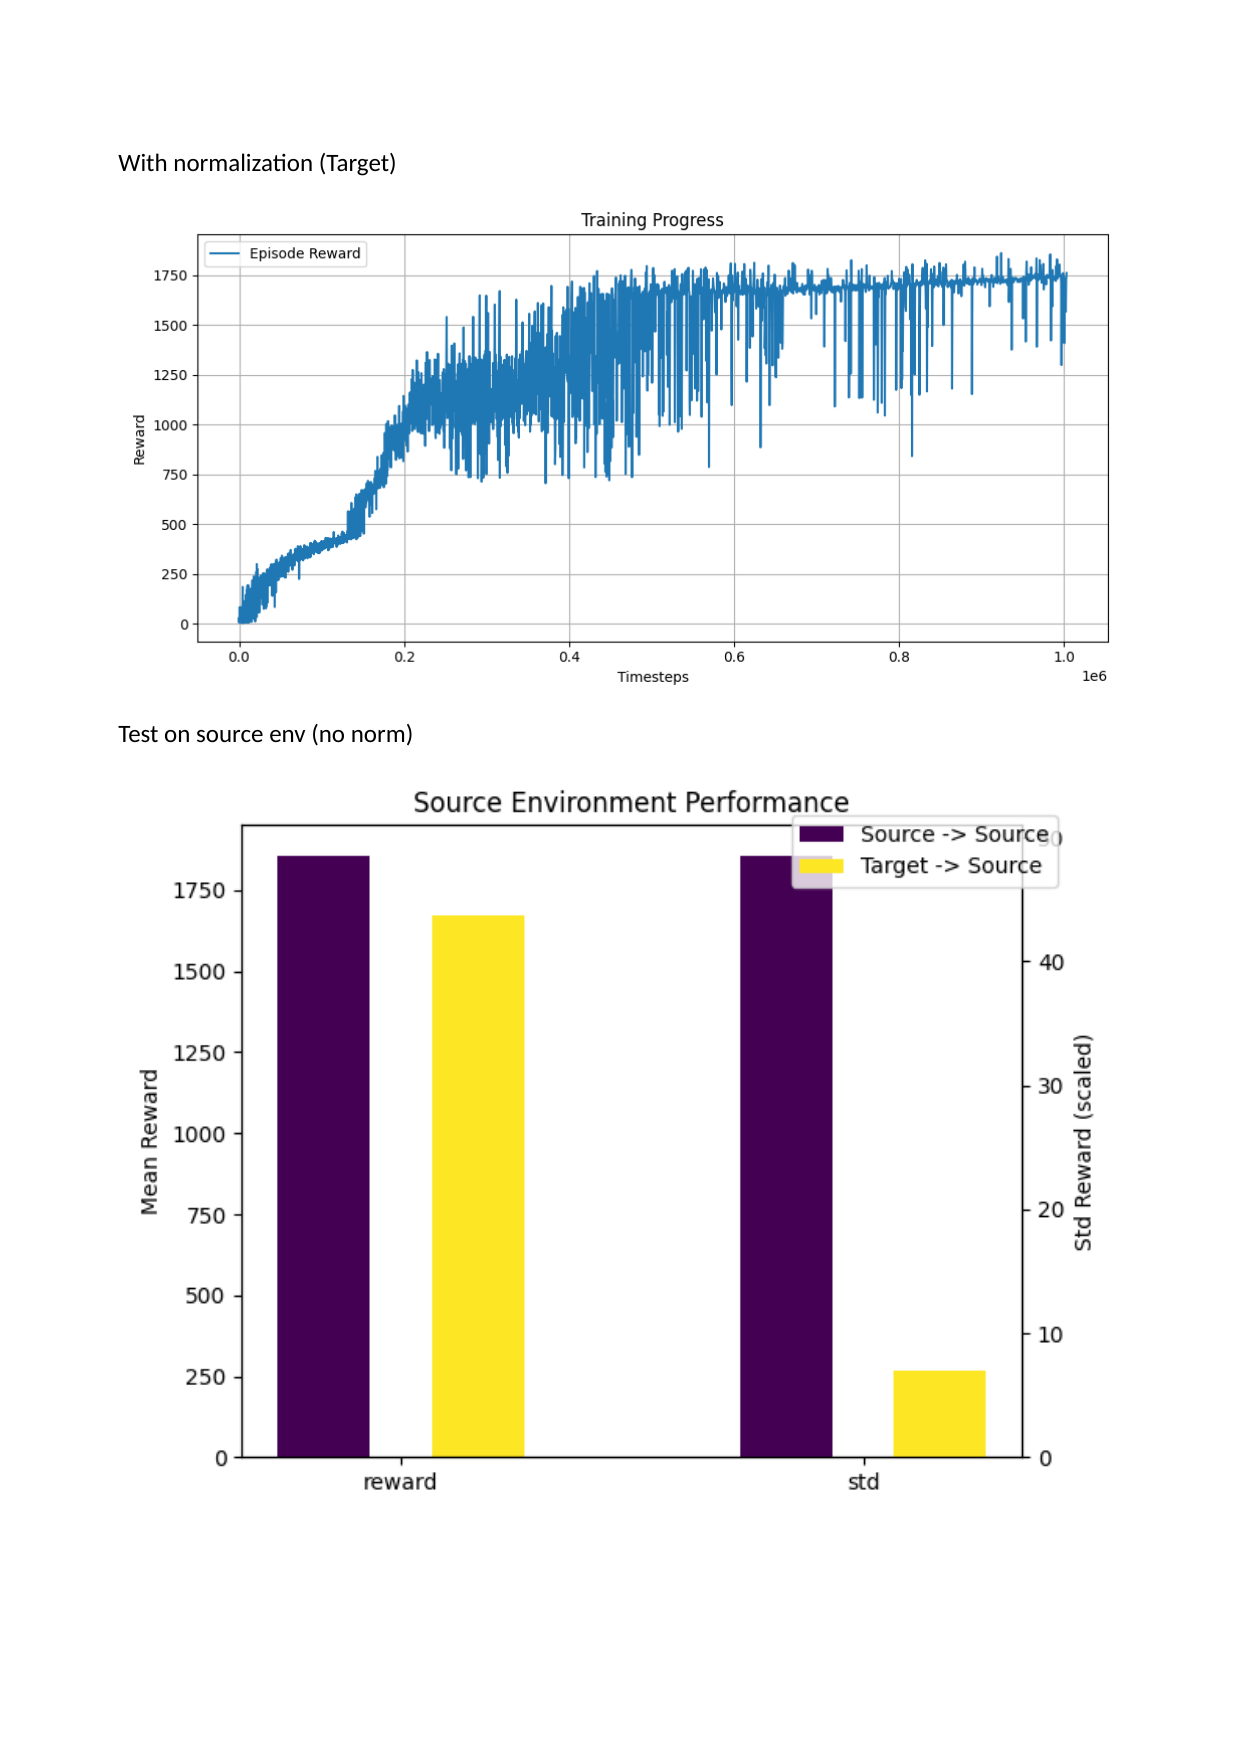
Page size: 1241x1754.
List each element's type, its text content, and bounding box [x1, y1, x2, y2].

picture [118, 197, 1123, 700]
picture [118, 767, 1119, 1518]
text Test on source env (no norm) [118, 718, 1122, 748]
text With normalization (Target) [118, 148, 1122, 178]
